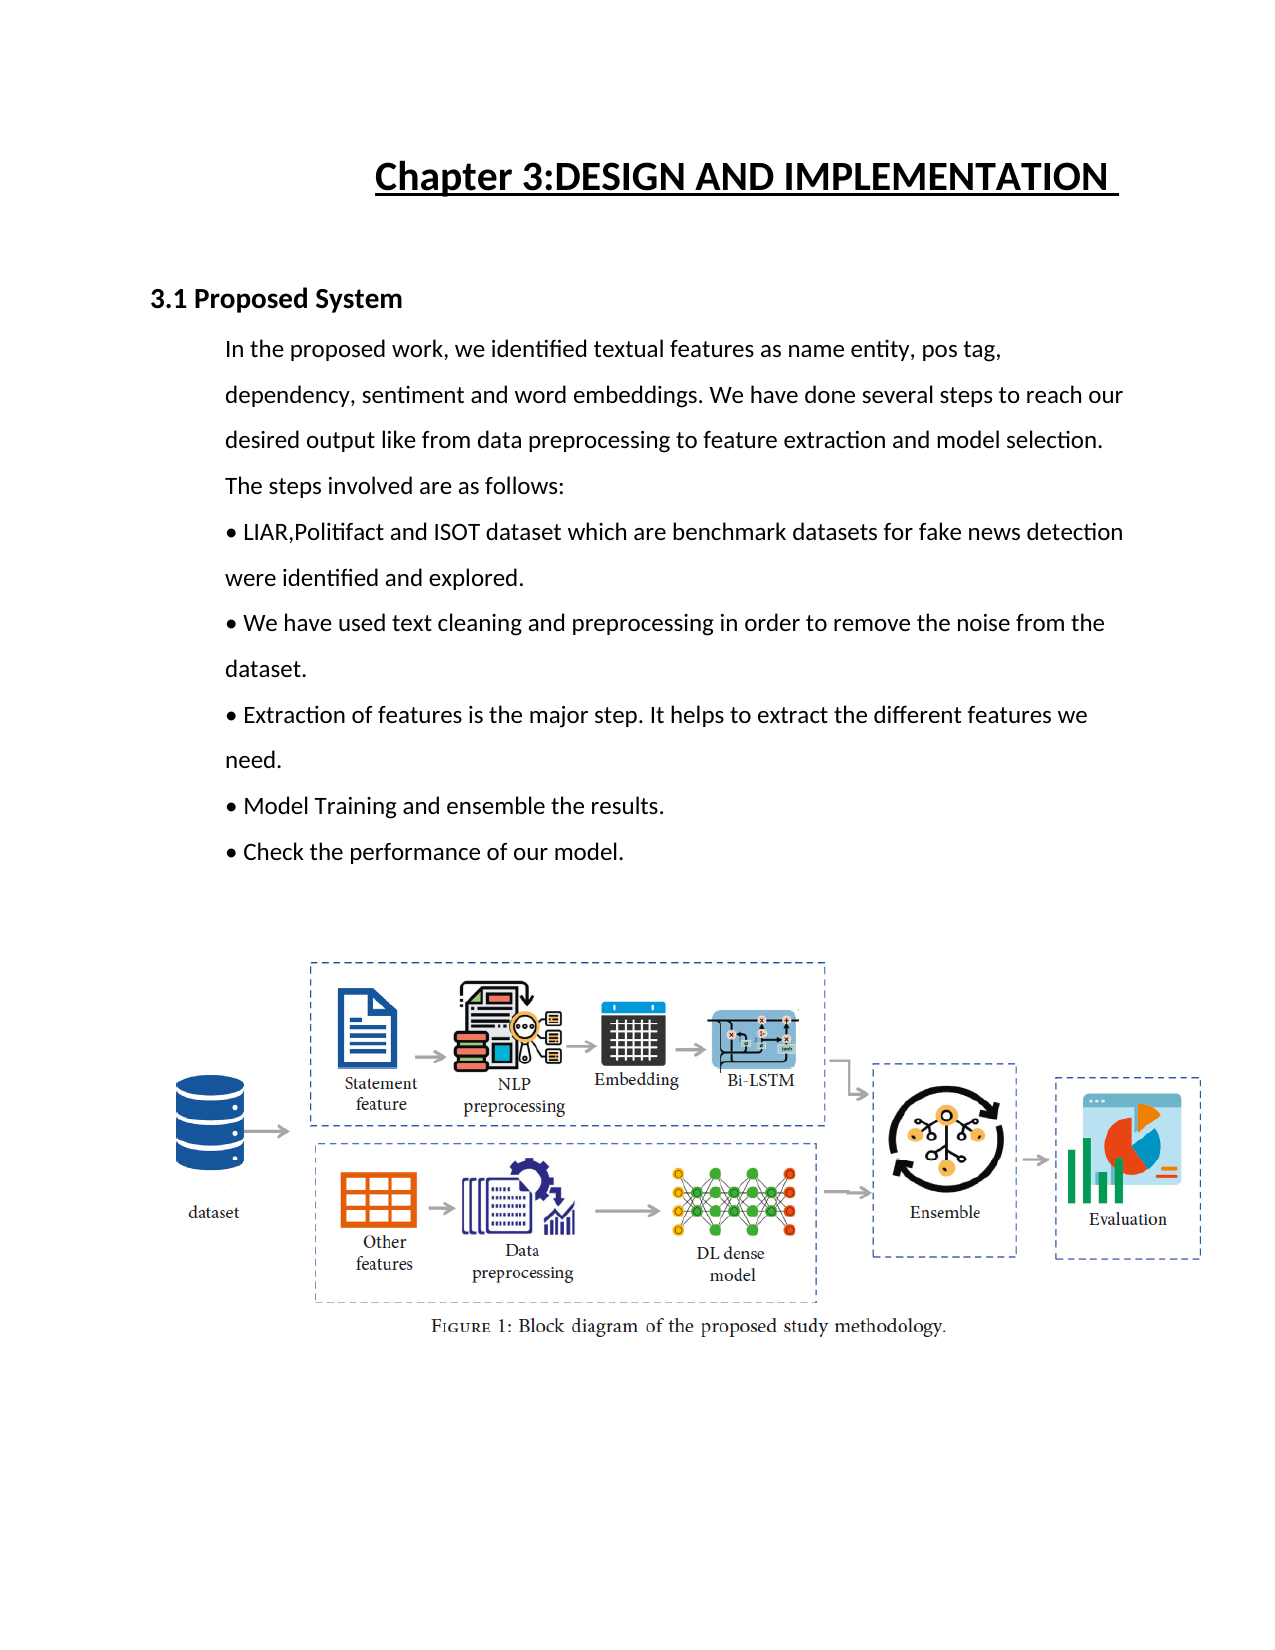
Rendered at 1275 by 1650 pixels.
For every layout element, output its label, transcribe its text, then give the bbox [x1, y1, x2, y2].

text • Extraction of features is the major step. It helps to extract the different features we need. [225, 699, 1125, 775]
text • LIAR,Politifact and ISOT dataset which are benchmark datasets for fake news detection were identified and explored. [225, 516, 1125, 592]
text • Check the performance of our model. [225, 836, 1125, 867]
text • Model Training and ensemble the results. [225, 790, 1125, 821]
text • We have used text cleaning and preprocessing in order to remove the noise from the dataset. [225, 607, 1125, 684]
picture [150, 927, 1218, 1409]
text Chapter 3:DESIGN AND IMPLEMENTATION [375, 150, 1125, 201]
text In the proposed work, we identified textual features as name entity, pos tag, dependency, sentiment and word embeddings. We have done several steps to reach our desired output like from data preprocessing to feature extraction and model selection. The steps involved are as follows: [225, 333, 1125, 501]
text 3.1 Proposed System [150, 280, 1125, 315]
